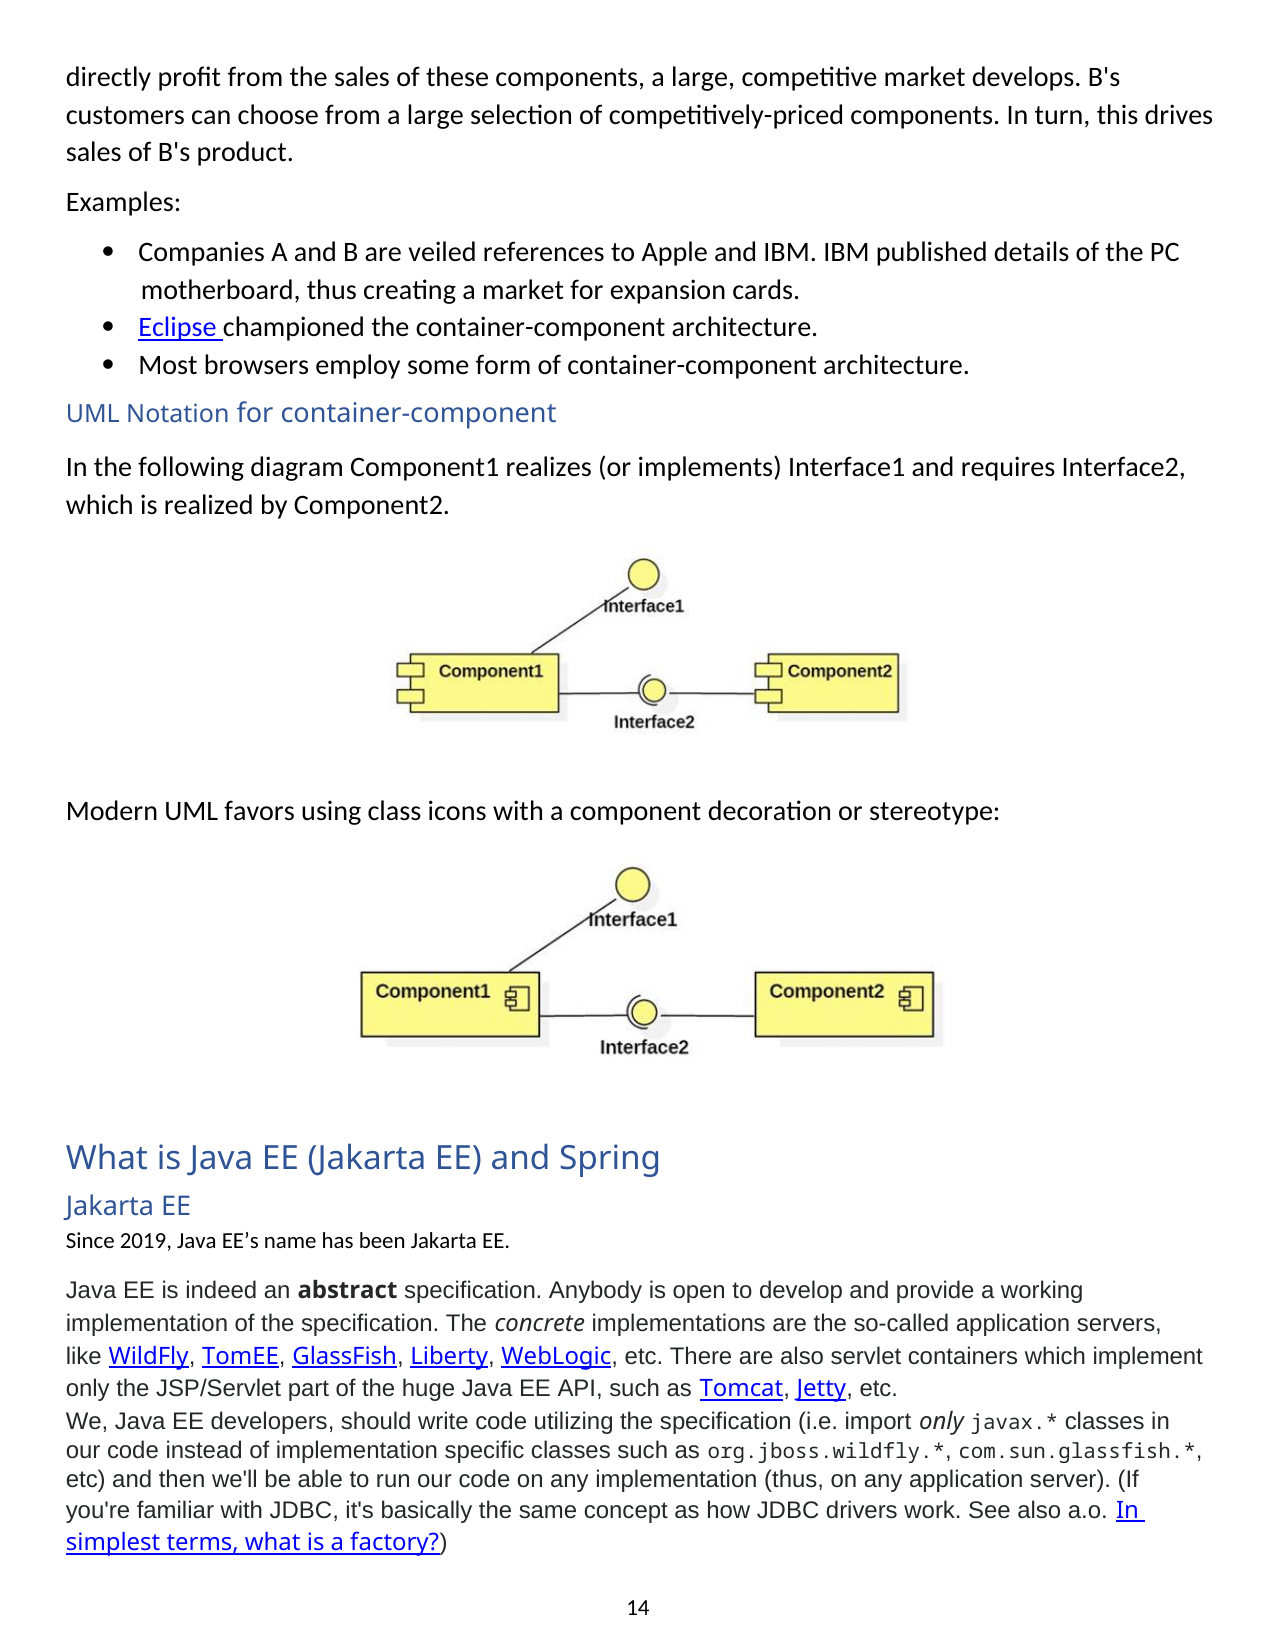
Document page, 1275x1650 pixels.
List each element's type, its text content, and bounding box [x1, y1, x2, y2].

text Modern UML favors using class icons with a component decoration or stereotype: [66, 790, 1228, 827]
text Examples: [66, 181, 1228, 219]
text Java EE is indeed an abstract specification. Anybody is open to develop and provide a working implementation of the specification. The concrete implementations are the so-called application servers, like WildFly, TomEE, GlassFish, Liberty, WebLogic, etc. There are also servlet containers which implement only the JSP/Servlet part of the huge Java EE API, such as Tomcat, Jetty, etc. [66, 1273, 1209, 1404]
text Since 2019, Java EE’s name has been Jakarta EE. [66, 1226, 1209, 1254]
list · Eclipse championed the container-component architecture. [103, 306, 1228, 344]
subtitle UML Notation for container-component [66, 394, 1209, 431]
picture [326, 839, 968, 1109]
subtitle What is Java EE (Jakarta EE) and Spring [66, 1133, 1209, 1179]
text In the following diagram Component1 realizes (or implements) Interface1 and requires Interface2, which is realized by Component2. [66, 446, 1228, 521]
list · Most browsers employ some form of container-component architecture. [103, 344, 1228, 381]
subtitle Jakarta EE [66, 1187, 1209, 1223]
picture [364, 533, 929, 778]
text We, Java EE developers, should write code utilizing the specification (i.e. import only javax.* classes in our code instead of implementation specific classes such as org.jboss.wildfly.*, com.sun.glassfish.*, etc) and then we'll be able to run our code on any implementation (thus, on any application server). (If you're familiar with JDBC, it's basically the same concept as how JDBC drivers work. See also a.o. In simplest terms, what is a factory?) [66, 1404, 1209, 1558]
